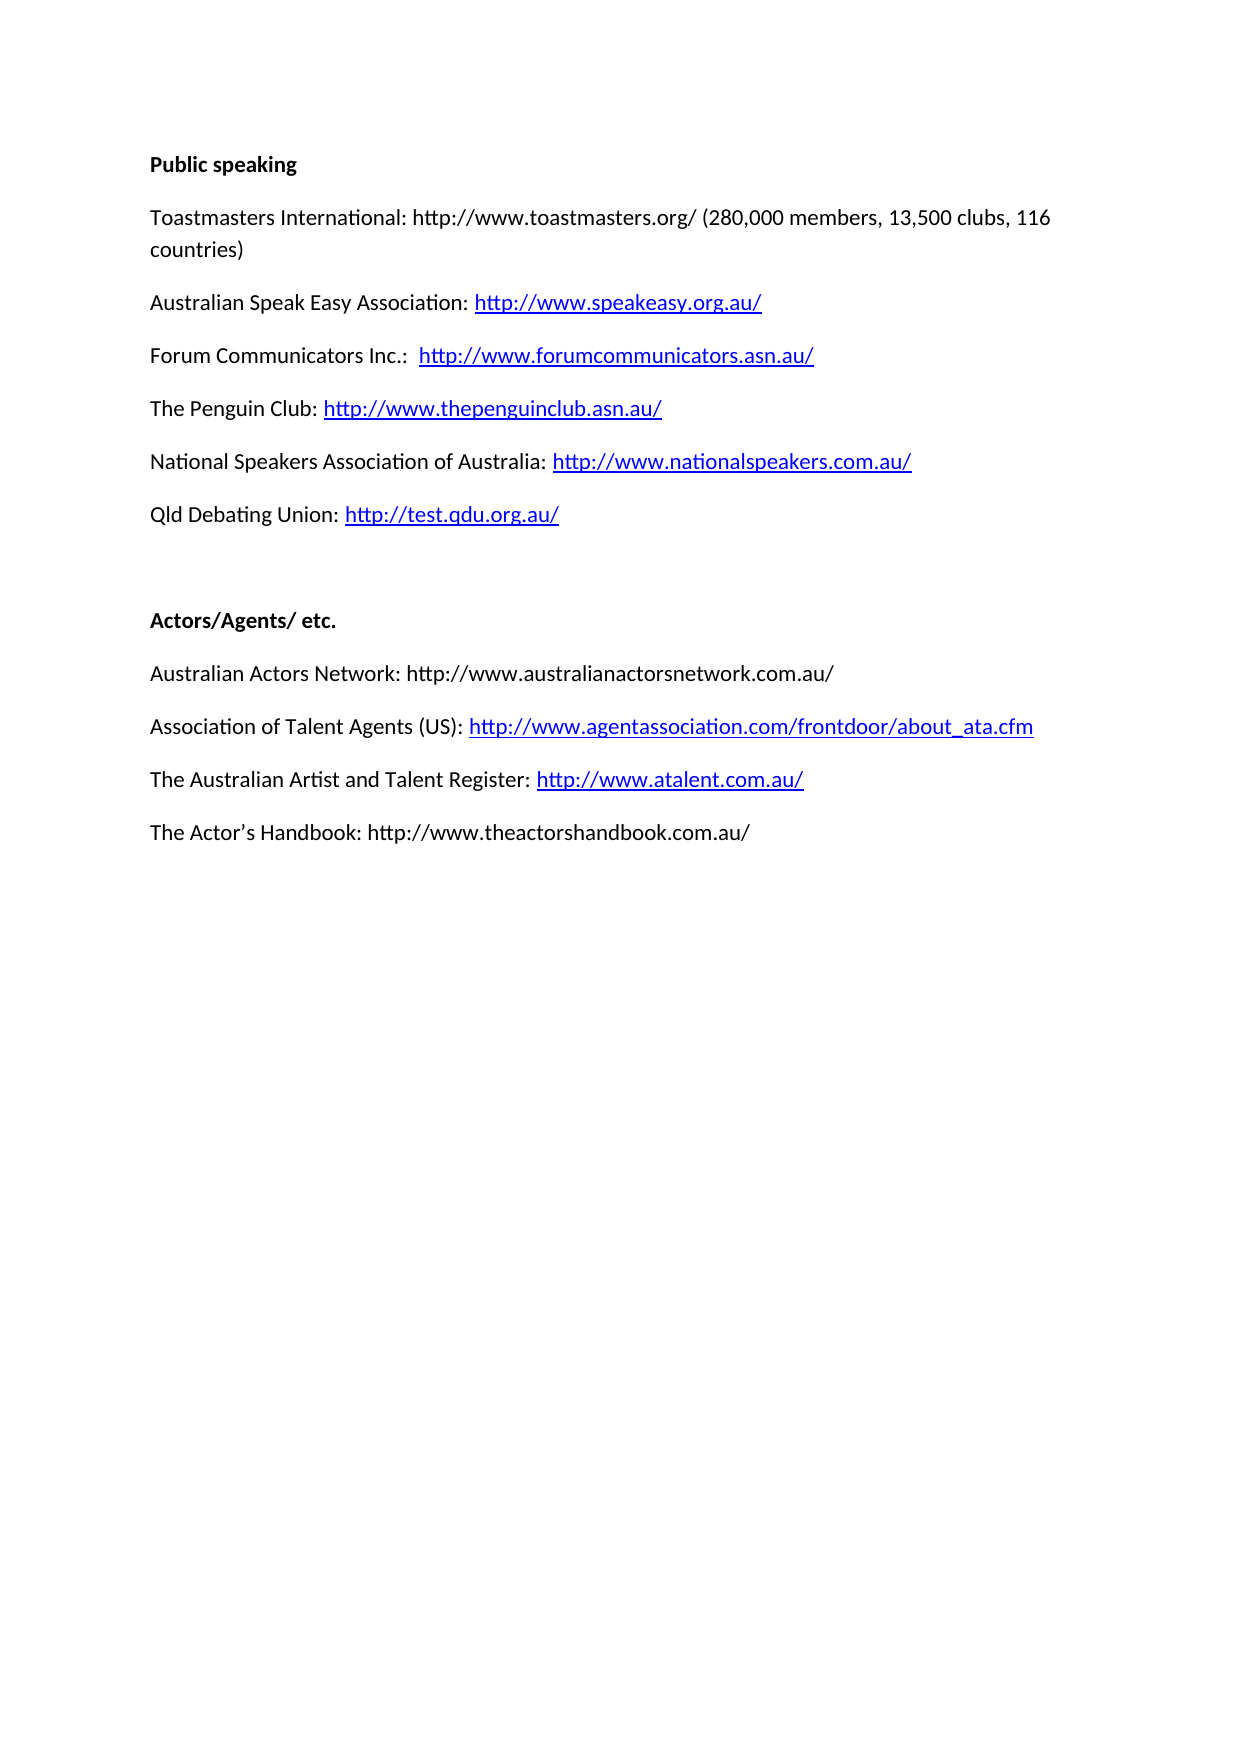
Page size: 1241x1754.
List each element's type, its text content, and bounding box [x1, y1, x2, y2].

text The Penguin Club: http://www.thepenguinclub.asn.au/ [150, 394, 1090, 422]
text Toastmasters International: http://www.toastmasters.org/ (280,000 members, 13,500 clubs, 116 countries) [150, 203, 1090, 263]
text Public speaking [150, 150, 1090, 178]
text The Actor’s Handbook: http://www.theactorshandbook.com.au/ [150, 818, 1090, 846]
text The Australian Artist and Talent Register: http://www.atalent.com.au/ [150, 765, 1090, 793]
text Association of Talent Agents (US): http://www.agentassociation.com/frontdoor/about_ata.cfm [150, 712, 1090, 740]
text National Speakers Association of Australia: http://www.nationalspeakers.com.au/ [150, 447, 1090, 475]
text Australian Speak Easy Association: http://www.speakeasy.org.au/ [150, 288, 1090, 316]
text Qld Debating Union: http://test.qdu.org.au/ [150, 500, 1090, 528]
text Actors/Agents/ etc. [150, 606, 1090, 634]
text Forum Communicators Inc.: http://www.forumcommunicators.asn.au/ [150, 341, 1090, 369]
text Australian Actors Network: http://www.australianactorsnetwork.com.au/ [150, 659, 1090, 687]
